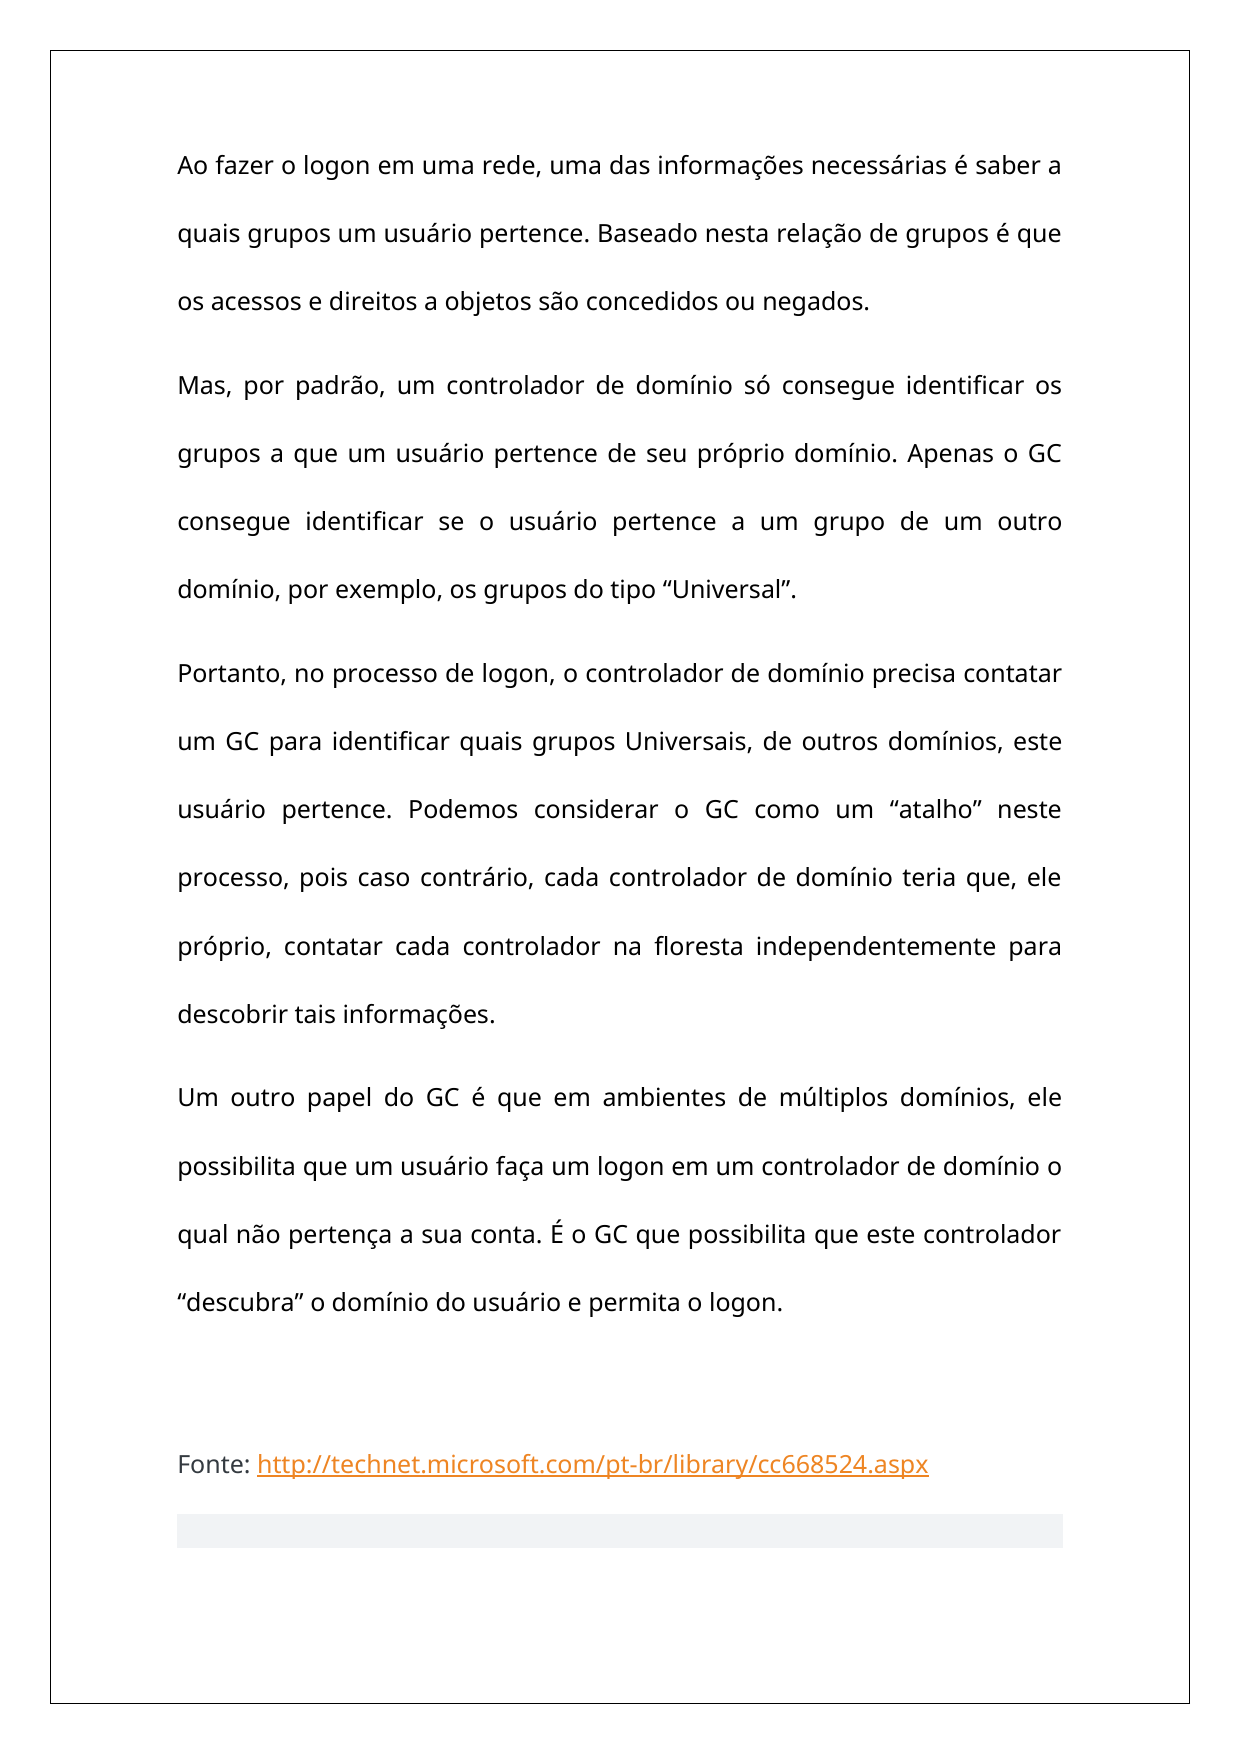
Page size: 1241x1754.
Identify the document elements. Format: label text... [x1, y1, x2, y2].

text Portanto, no processo de logon, o controlador de domínio precisa contatar um GC para identificar quais grupos Universais, de outros domínios, este usuário pertence. Podemos considerar o GC como um “atalho” neste processo, pois caso contrário, cada controlador de domínio teria que, ele próprio, contatar cada controlador na floresta independentemente para descobrir tais informações. [177, 656, 1063, 1030]
text Mas, por padrão, um controlador de domínio só consegue identificar os grupos a que um usuário pertence de seu próprio domínio. Apenas o GC consegue identificar se o usuário pertence a um grupo de um outro domínio, por exemplo, os grupos do tipo “Universal”. [177, 367, 1063, 606]
text Um outro papel do GC é que em ambientes de múltiplos domínios, ele possibilita que um usuário faça um logon em um controlador de domínio o qual não pertença a sua conta. É o GC que possibilita que este controlador “descubra” o domínio do usuário e permita o logon. [177, 1080, 1063, 1318]
text Ao fazer o logon em uma rede, uma das informações necessárias é saber a quais grupos um usuário pertence. Baseado nesta relação de grupos é que os acessos e direitos a objetos são concedidos ou negados. [177, 147, 1063, 318]
text Fonte: http://technet.microsoft.com/pt-br/library/cc668524.aspx [177, 1446, 1063, 1480]
